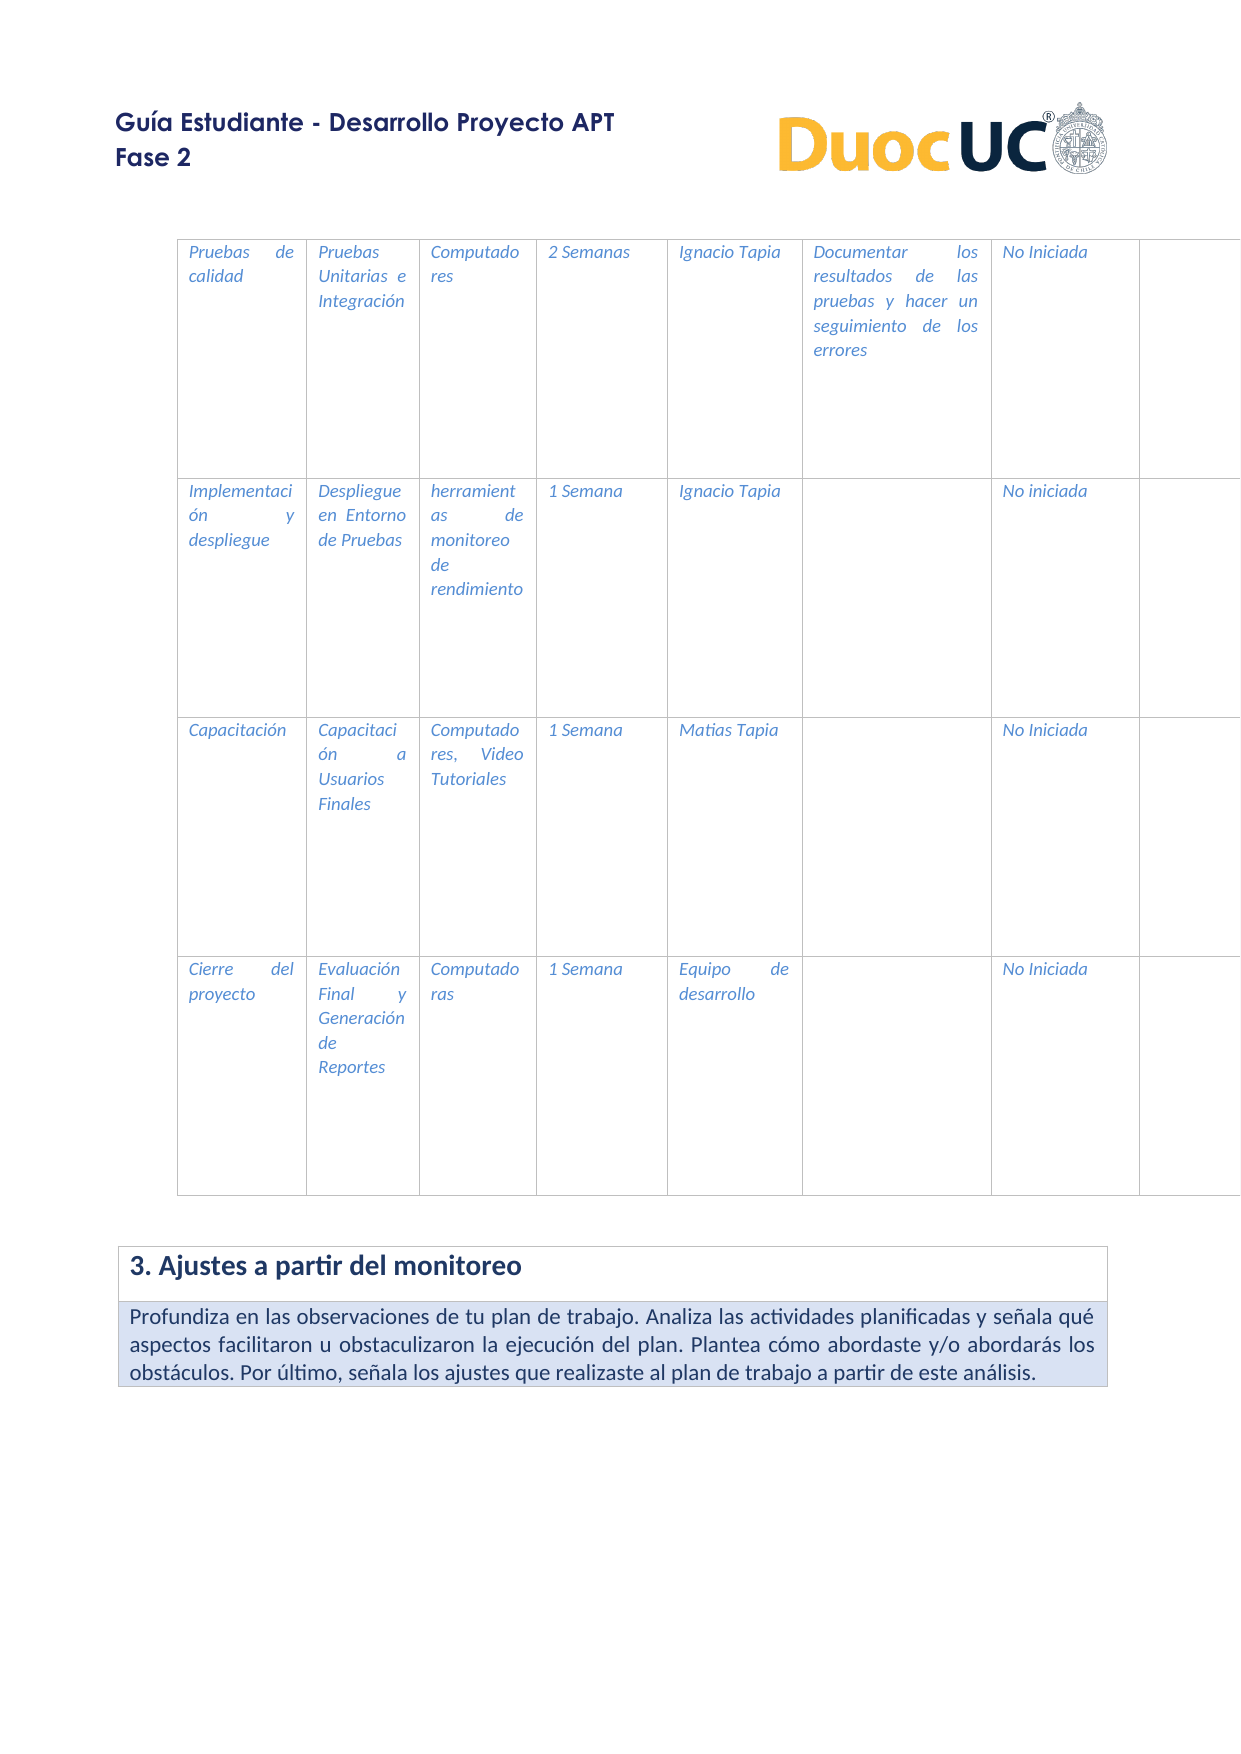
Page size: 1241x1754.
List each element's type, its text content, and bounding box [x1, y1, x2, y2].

table_header 3. Ajustes a partir del monitoreo [119, 1247, 1107, 1301]
table_cell [803, 479, 991, 717]
table_cell Cierre del proyecto [178, 957, 306, 1195]
table_cell Computadores, Video Tutoriales [420, 718, 536, 956]
table_cell Computadores [420, 240, 536, 478]
table_cell [1140, 718, 1240, 956]
table_cell 1 Semana [537, 718, 667, 956]
table_cell Matias Tapia [668, 718, 802, 956]
table_cell No Iniciada [992, 957, 1139, 1195]
table_cell Evaluación Final y Generación de Reportes [307, 957, 419, 1195]
table_cell [1140, 240, 1240, 478]
table_cell Pruebas de calidad [178, 240, 306, 478]
table_cell Equipo de desarrollo [668, 957, 802, 1195]
table_cell Despliegue en Entorno de Pruebas [307, 479, 419, 717]
table_cell Profundiza en las observaciones de tu plan de trabajo. Analiza las actividades planificadas y señala qué aspectos facilitaron u obstaculizaron la ejecución del plan. Plantea cómo abordaste y/o abordarás los obstáculos. Por último, señala los ajustes que realizaste al plan de trabajo a partir de este análisis. [119, 1302, 1107, 1386]
table_cell 2 Semanas [537, 240, 667, 478]
picture [779, 102, 1107, 174]
table_cell [803, 718, 991, 956]
table_cell [803, 957, 991, 1195]
table_cell Computadoras [420, 957, 536, 1195]
table_cell No Iniciada [992, 240, 1139, 478]
table_cell Pruebas Unitarias e Integración [307, 240, 419, 478]
table_cell [1140, 479, 1240, 717]
table_cell No iniciada [992, 479, 1139, 717]
table_cell [1140, 957, 1240, 1195]
table_cell Ignacio Tapia [668, 240, 802, 478]
table_cell No Iniciada [992, 718, 1139, 956]
table_cell 1 Semana [537, 479, 667, 717]
table_cell herramientas de monitoreo de rendimiento [420, 479, 536, 717]
table_cell Documentar los resultados de las pruebas y hacer un seguimiento de los errores [803, 240, 991, 478]
table_cell Capacitación a Usuarios Finales [307, 718, 419, 956]
table_cell Ignacio Tapia [668, 479, 802, 717]
table_cell 1 Semana [537, 957, 667, 1195]
table_cell Capacitación [178, 718, 306, 956]
table_cell Implementación y despliegue [178, 479, 306, 717]
